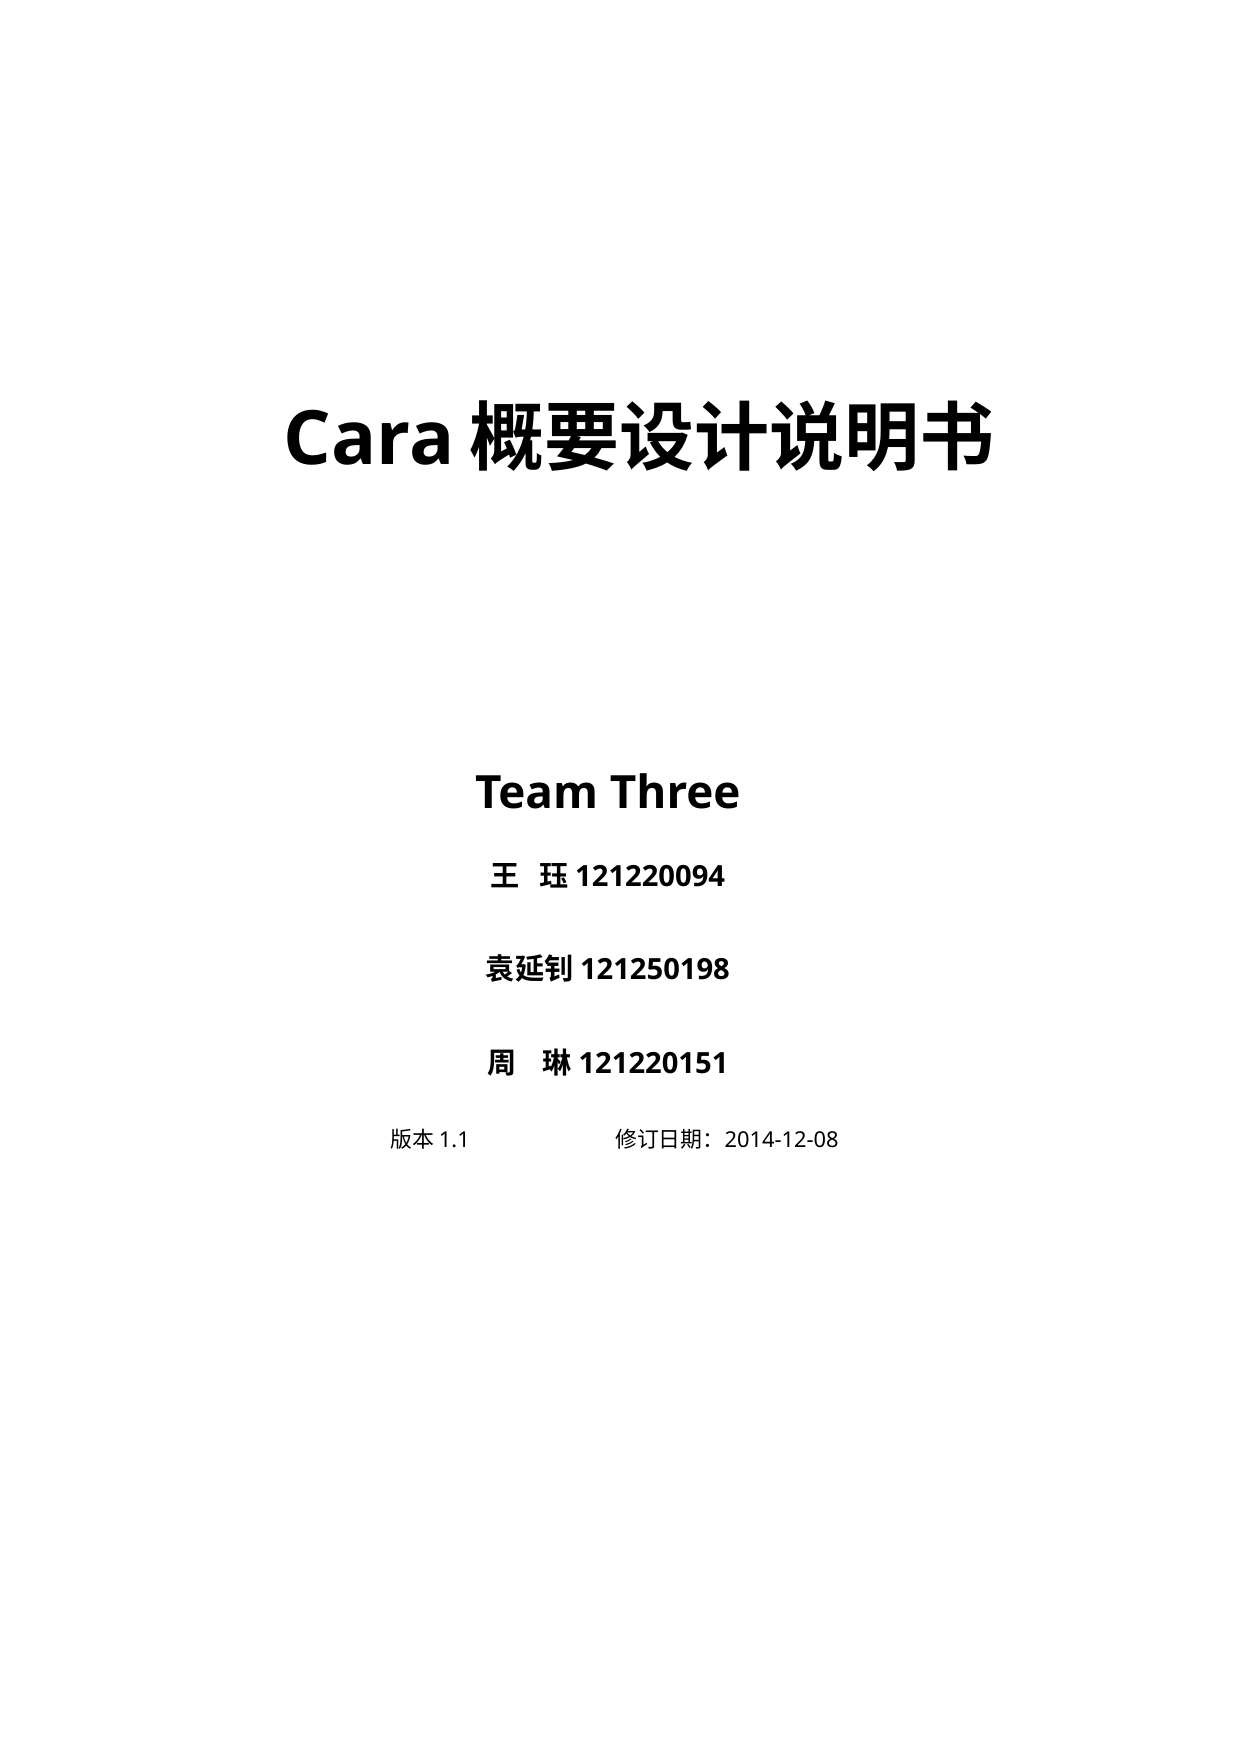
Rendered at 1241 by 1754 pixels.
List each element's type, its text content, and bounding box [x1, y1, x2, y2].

text 周 琳 121220151 [187, 1028, 1028, 1093]
text 王 珏 121220094 [187, 841, 1028, 906]
text 版本 1.1 修订日期：2014-12-08 [187, 1122, 1053, 1154]
text 袁延钊 121250198 [187, 934, 1028, 999]
text Cara概要设计说明书 [225, 367, 1053, 497]
text Team Three [187, 758, 1027, 823]
